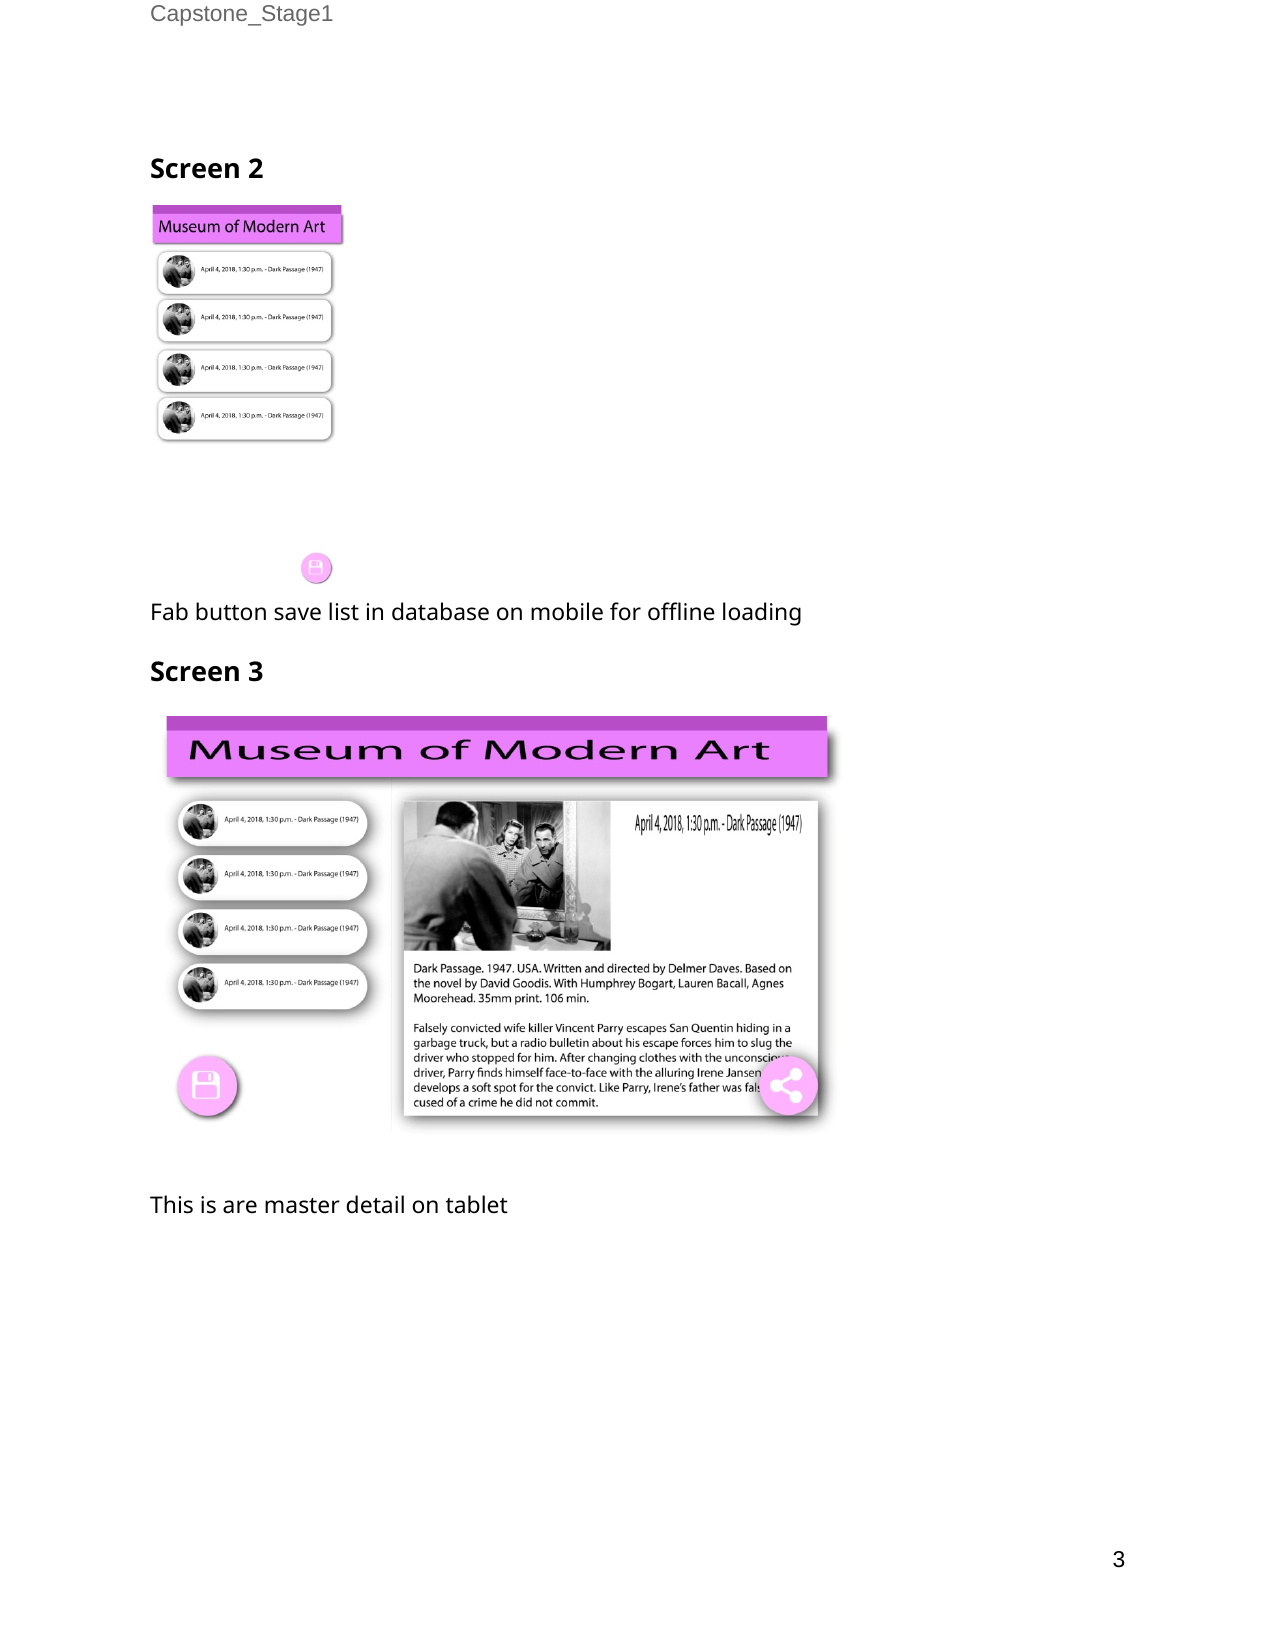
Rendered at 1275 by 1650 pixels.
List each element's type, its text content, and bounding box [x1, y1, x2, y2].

subtitle Screen 3 [150, 653, 1125, 689]
text This is are master detail on tablet [150, 1189, 1125, 1220]
subtitle Screen 2 [150, 150, 1125, 187]
picture [150, 205, 346, 592]
picture [157, 716, 846, 1141]
text Fab button save list in database on mobile for offline loading [150, 596, 1125, 627]
